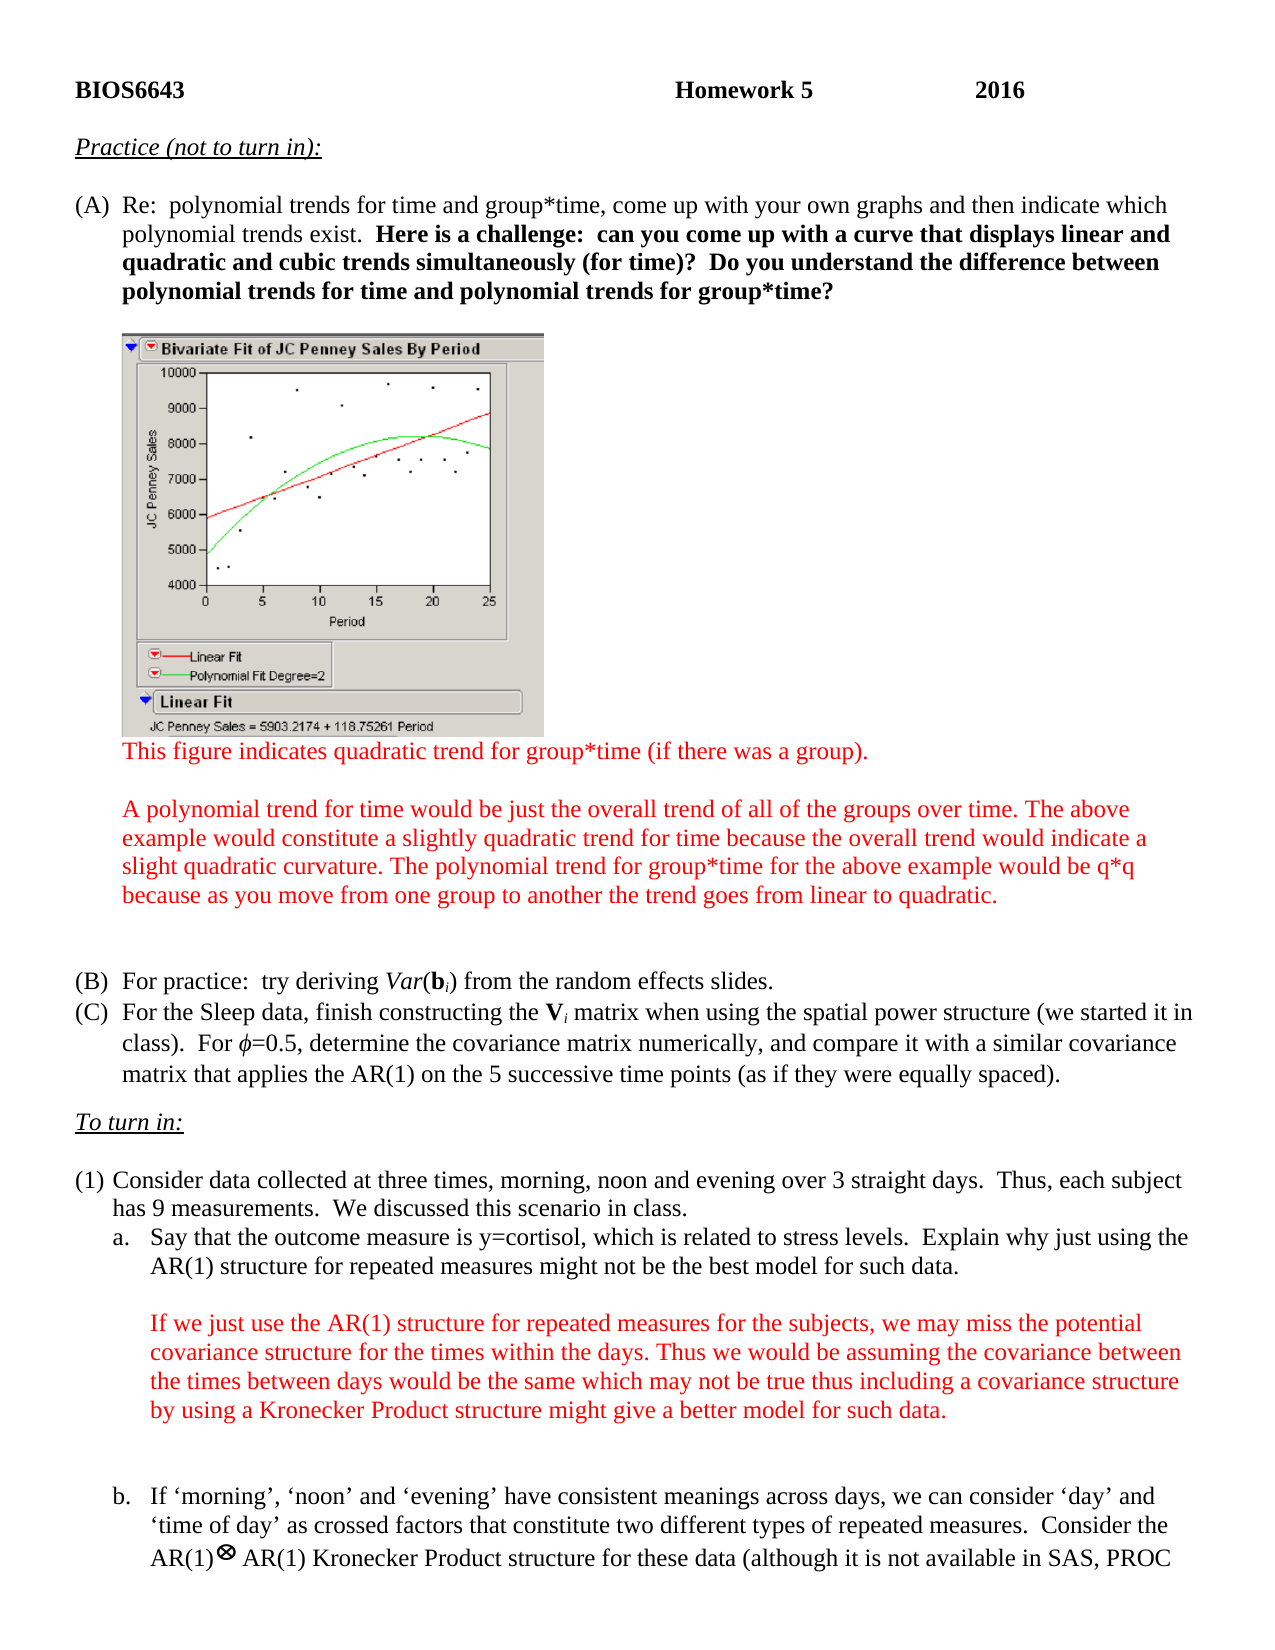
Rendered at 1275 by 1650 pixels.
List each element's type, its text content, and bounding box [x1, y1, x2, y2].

text BIOS6643 Homework 5 2016 [75, 75, 1200, 104]
text To turn in: [75, 1107, 1200, 1136]
text Practice (not to turn in): [75, 132, 1200, 161]
list Say that the outcome measure is y=cortisol, which is related to stress levels. Explain why just using the AR(1) structure for repeated measures might not be the best model for such data. [112, 1222, 1200, 1280]
list Consider data collected at three times, morning, noon and evening over 3 straight days. Thus, each subject has 9 measurements. We discussed this scenario in class. [75, 1165, 1200, 1222]
text This figure indicates quadratic trend for group*time (if there was a group). [122, 736, 1200, 765]
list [112, 1481, 1200, 1572]
list For the Sleep data, finish constructing the Vi matrix when using the spatial power structure (we started it in class). For ϕ=0.5, determine the covariance matrix numerically, and compare it with a similar covariance matrix that applies the AR(1) on the 5 successive time points (as if they were equally spaced). [75, 997, 1200, 1088]
text If we just use the AR(1) structure for repeated measures for the subjects, we may miss the potential covariance structure for the times within the days. Thus we would be assuming the covariance between the times between days would be the same which may not be true thus including a covariance structure by using a Kronecker Product structure might give a better model for such data. [150, 1308, 1200, 1423]
picture [121, 333, 546, 737]
list For practice: try deriving Var(bi) from the random effects slides. [75, 966, 1200, 995]
text A polynomial trend for time would be just the overall trend of all of the groups over time. The above example would constitute a slightly quadratic trend for time because the overall trend would indicate a slight quadratic curvature. The polynomial trend for group*time for the above example would be q*q because as you move from one group to another the trend goes from linear to quadratic. [122, 794, 1200, 909]
list Re: polynomial trends for time and group*time, come up with your own graphs and then indicate which polynomial trends exist. Here is a challenge: can you come up with a curve that displays linear and quadratic and cubic trends simultaneously (for time)? Do you understand the difference between polynomial trends for time and polynomial trends for group*time? [75, 190, 1200, 305]
